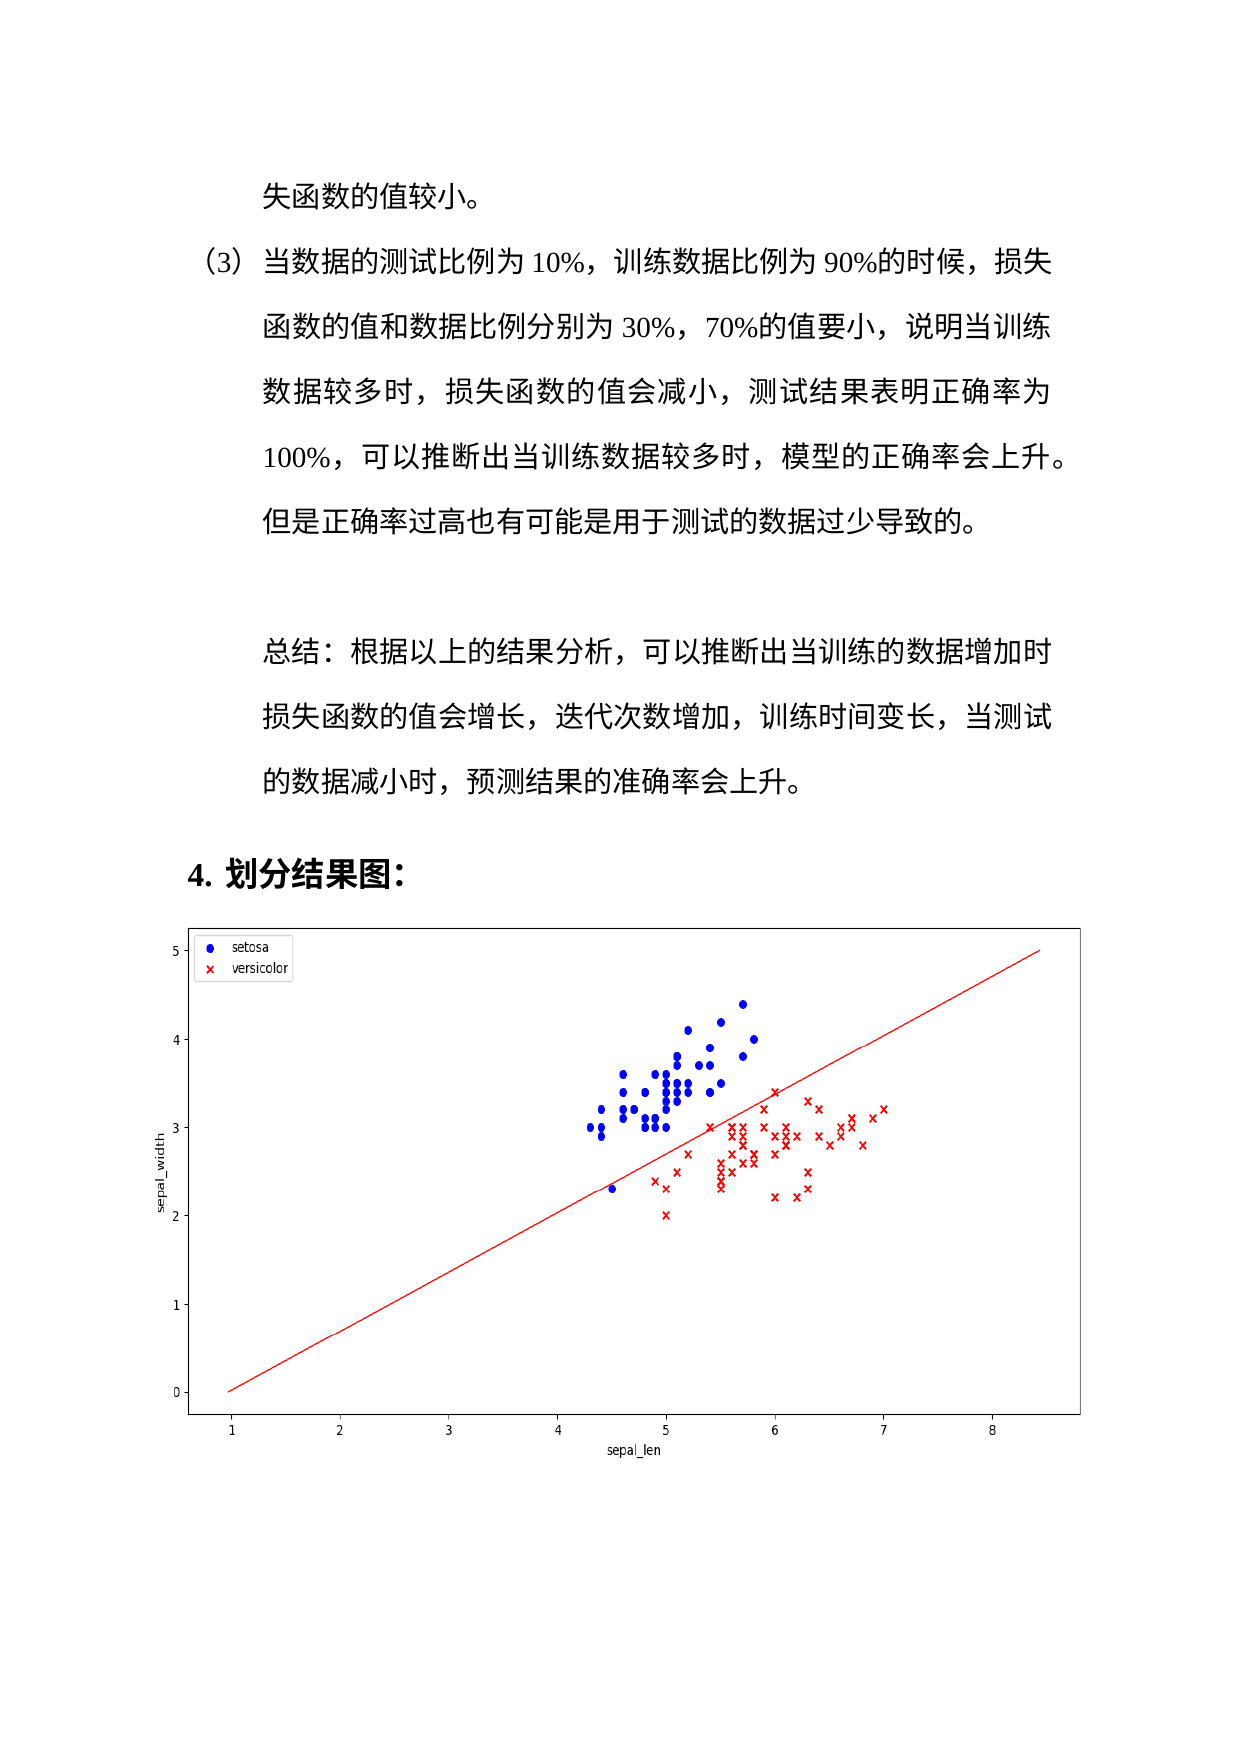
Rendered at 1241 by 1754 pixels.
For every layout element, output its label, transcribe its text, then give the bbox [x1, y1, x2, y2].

list 总结：根据以上的结果分析，可以推断出当训练的数据增加时，损失函数的值会增长，迭代次数增加，训练时间变长，当测试的数据减小时，预测结果的准确率会上升。 [262, 617, 1053, 812]
list 当数据的测试比例为10%，训练数据比例为90%的时候，损失函数的值和数据比例分别为30%，70%的值要小，说明当训练数据较多时，损失函数的值会减小，测试结果表明正确率为100%，可以推断出当训练数据较多时，模型的正确率会上升。但是正确率过高也有可能是用于测试的数据过少导致的。 [187, 227, 1053, 552]
picture [137, 904, 1140, 1478]
subtitle 划分结果图： [187, 839, 1053, 904]
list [187, 162, 1053, 227]
